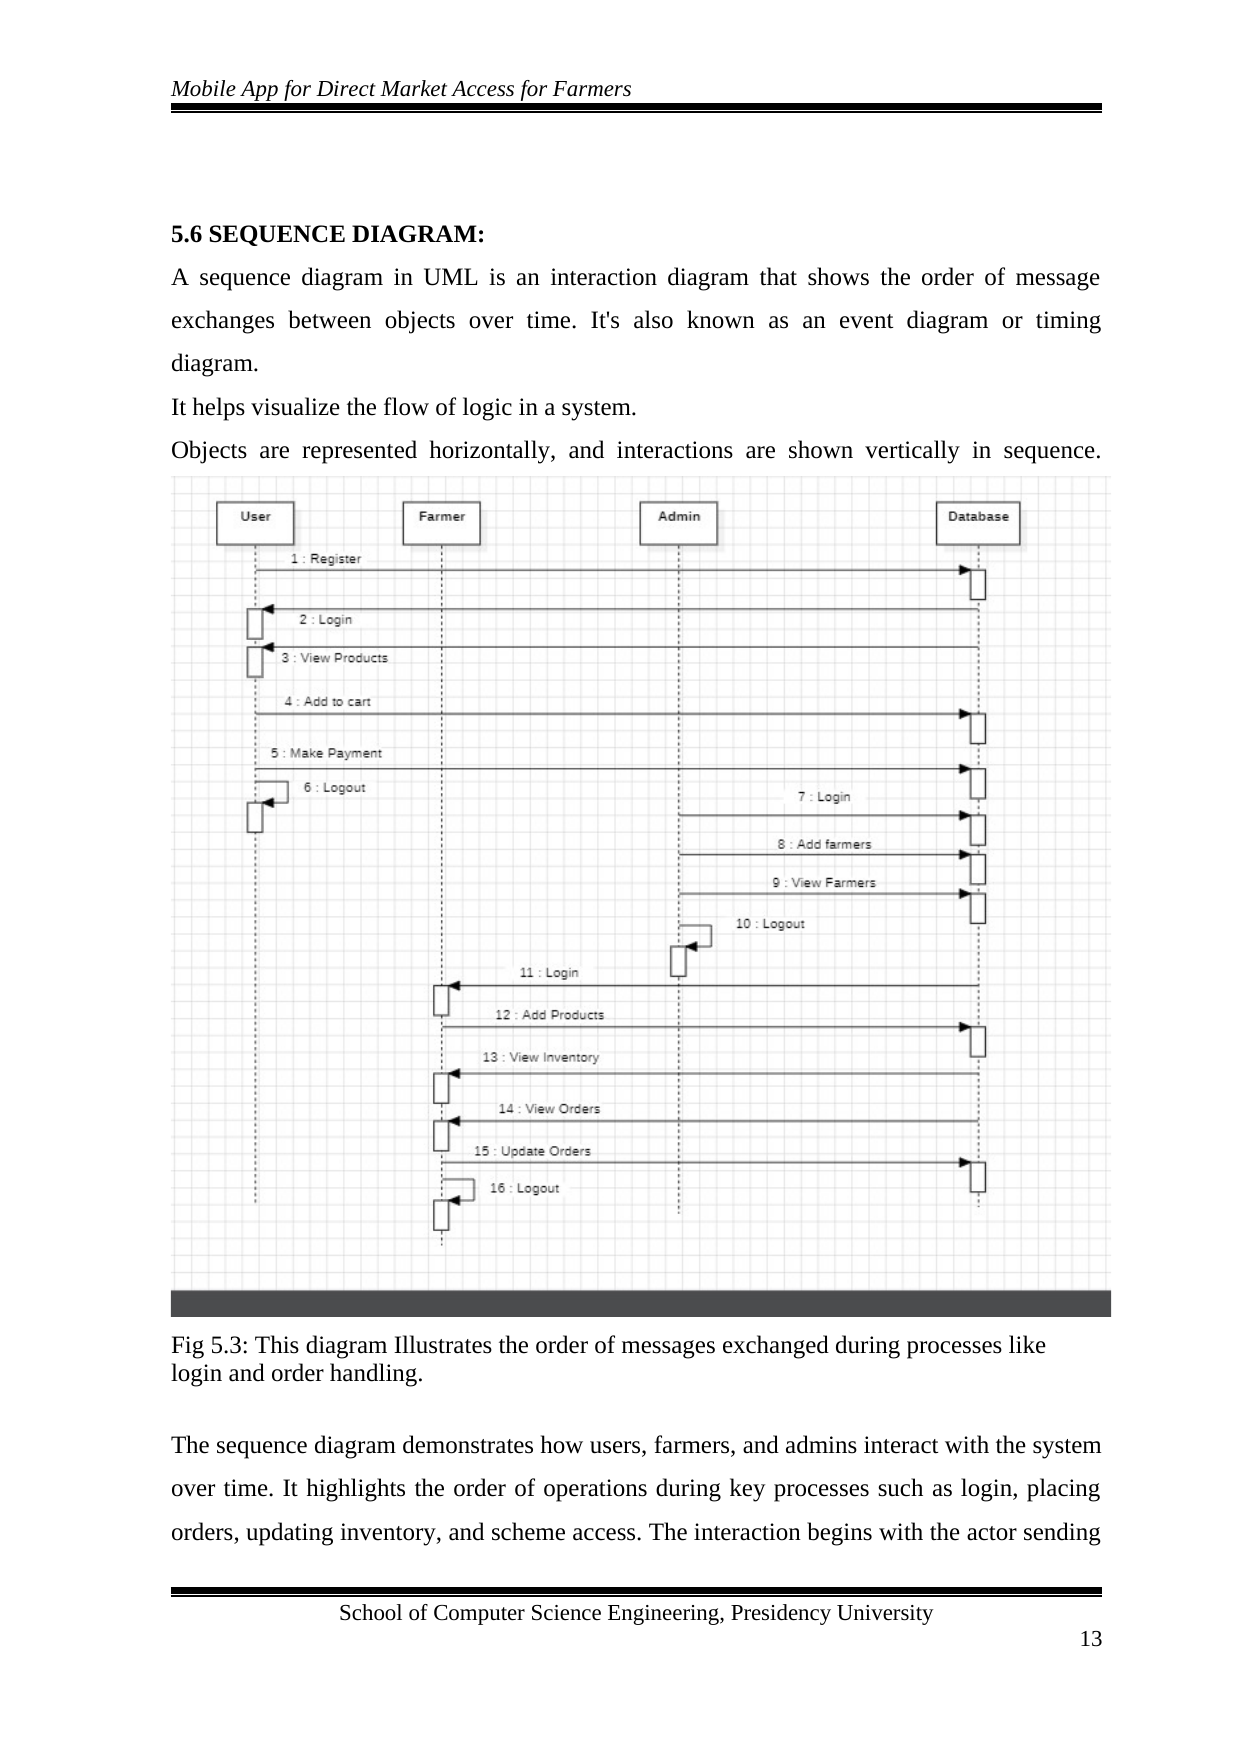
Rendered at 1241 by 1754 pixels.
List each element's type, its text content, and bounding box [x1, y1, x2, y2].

text 5.6 SEQUENCE DIAGRAM: [171, 219, 1102, 248]
text A sequence diagram in UML is an interaction diagram that shows the order of message exchanges between objects over time. It's also known as an event diagram or timing diagram. [171, 262, 1102, 377]
text Fig 5.3: This diagram Illustrates the order of messages exchanged during processes like login and order handling. [171, 1330, 1102, 1387]
picture [170, 476, 1112, 1317]
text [171, 1430, 1102, 1545]
text Objects are represented horizontally, and interactions are shown vertically in sequence. [171, 435, 1102, 476]
text It helps visualize the flow of logic in a system. [171, 392, 1102, 420]
